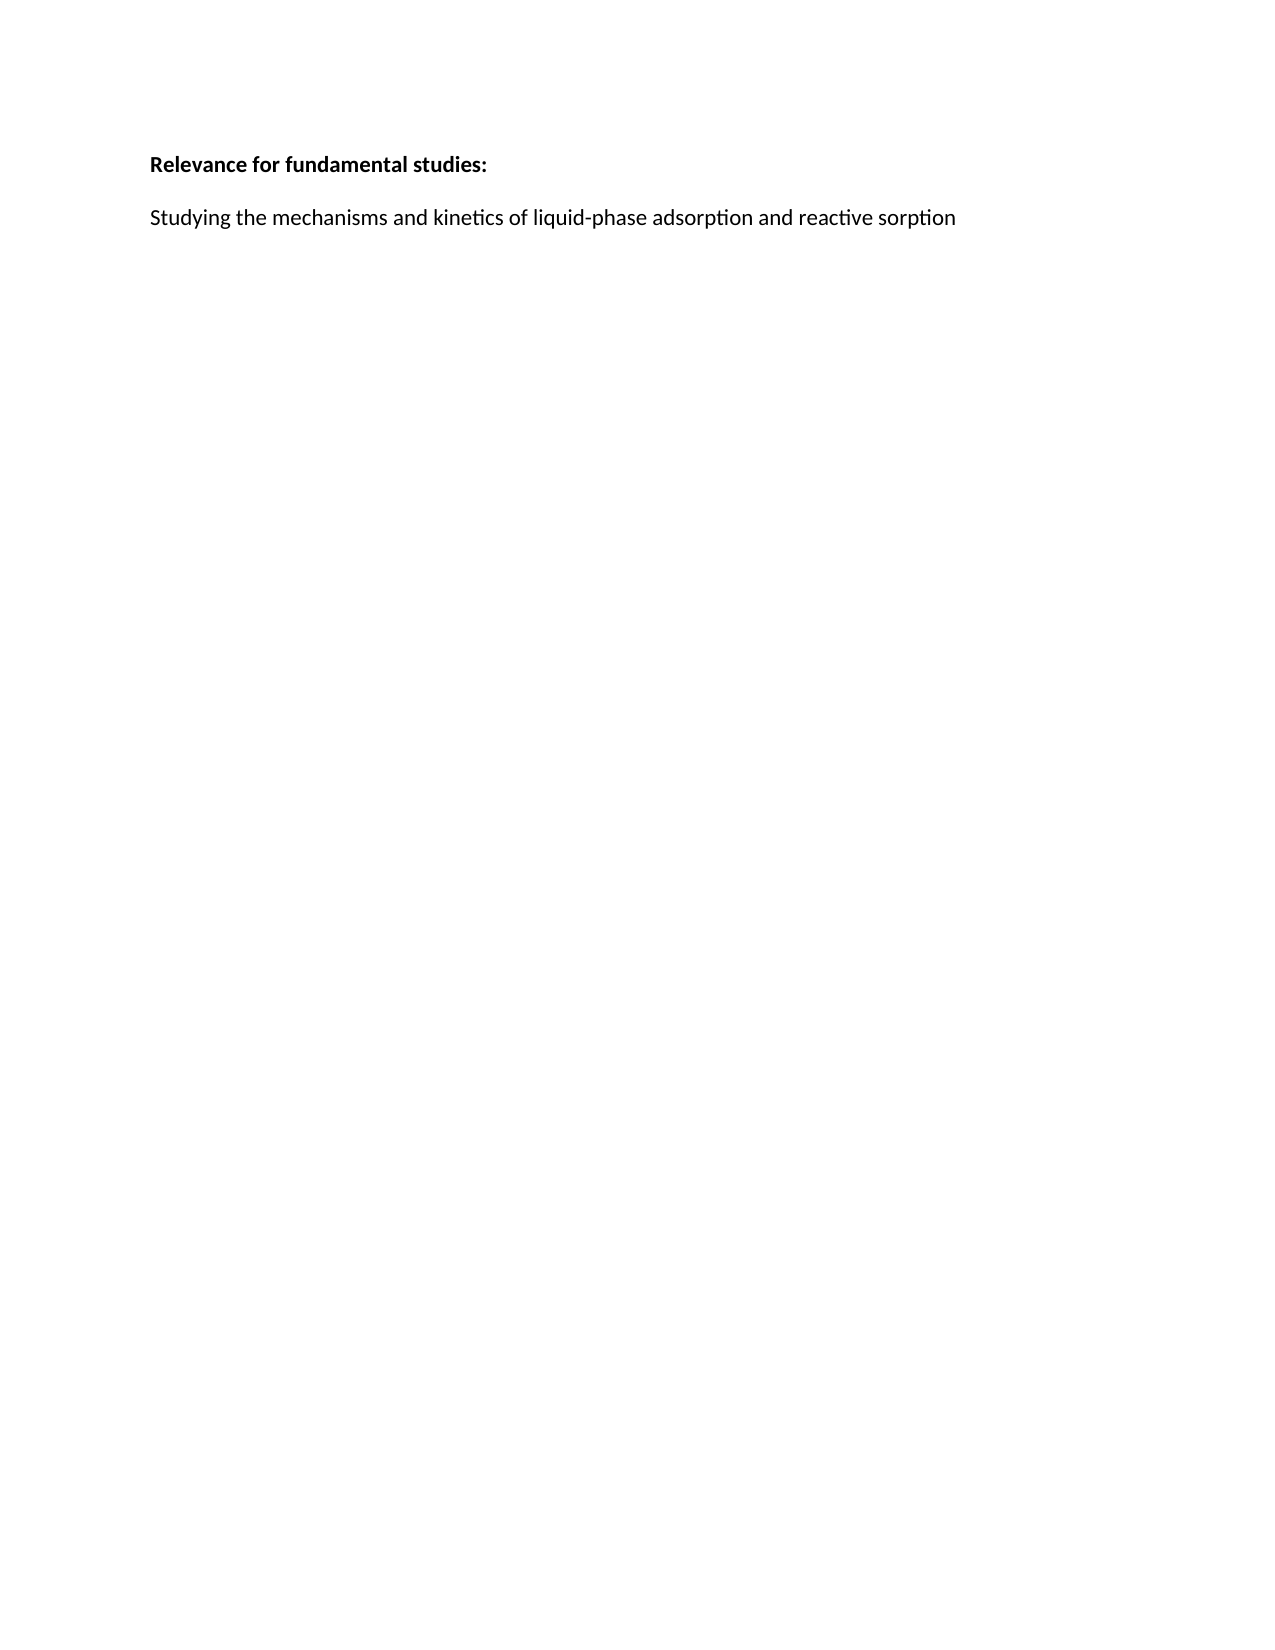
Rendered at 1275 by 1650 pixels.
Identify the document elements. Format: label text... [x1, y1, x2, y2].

text Studying the mechanisms and kinetics of liquid-phase adsorption and reactive sorption [150, 203, 1125, 231]
text Relevance for fundamental studies: [150, 150, 1125, 178]
